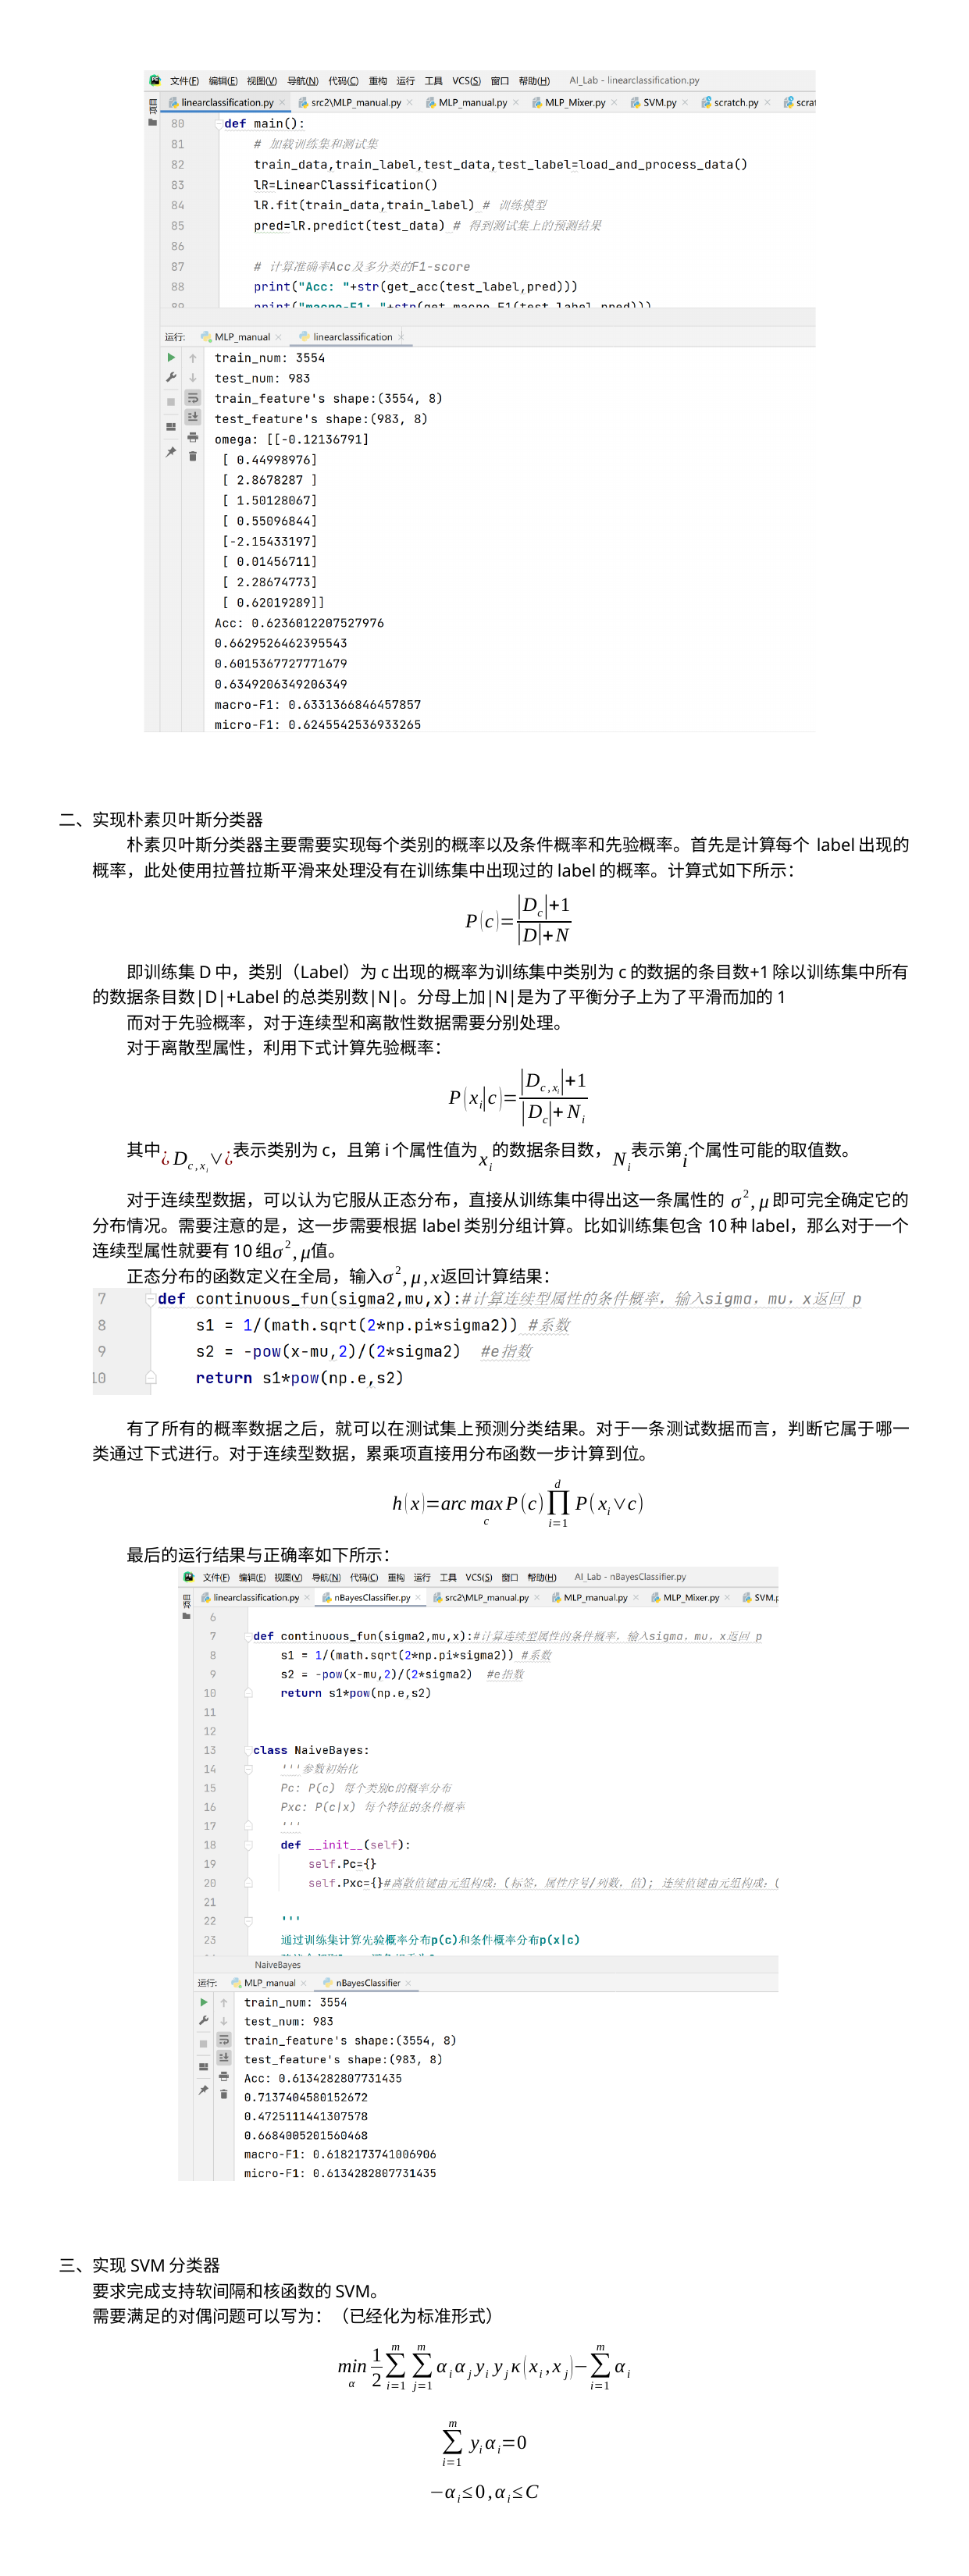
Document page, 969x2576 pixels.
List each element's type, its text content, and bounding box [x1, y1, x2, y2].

text 即训练集D中，类别（Label）为c出现的概率为训练集中类别为c的数据的条目数+1除以训练集中所有的数据条目数|D|+Label的总类别数|N|。分母上加|N|是为了平衡分子上为了平滑而加的1 [93, 958, 910, 1009]
text 其中表示类别为c，且第i个属性值为的数据条目数，表示第个属性可能的取值数。 [93, 1136, 910, 1187]
text 对于离散型属性，利用下式计算先验概率： [93, 1034, 910, 1059]
text 要求完成支持软间隔和核函数的SVM。 [59, 2277, 910, 2303]
text 正态分布的函数定义在全局，输入返回计算结果： [93, 1262, 910, 1288]
text 有了所有的概率数据之后，就可以在测试集上预测分类结果。对于一条测试数据而言，判断它属于哪一类通过下式进行。对于连续型数据，累乘项直接用分布函数一步计算到位。 [93, 1414, 910, 1465]
text 而对于先验概率，对于连续型和离散性数据需要分别处理。 [93, 1009, 910, 1034]
text 对于连续型数据，可以认为它服从正态分布，直接从训练集中得出这一条属性的 即可完全确定它的分布情况。需要注意的是，这一步需要根据label类别分组计算。比如训练集包含10种label，那么对于一个 连续型属性就要有10组值。 [93, 1187, 910, 1262]
picture [178, 1567, 778, 2181]
text 二、实现朴素贝叶斯分类器 [59, 806, 910, 831]
text 三、实现SVM分类器 [59, 2252, 910, 2277]
text 朴素贝叶斯分类器主要需要实现每个类别的概率以及条件概率和先验概率。首先是计算每个label出现的概率，此处使用拉普拉斯平滑来处理没有在训练集中出现过的label的概率。计算式如下所示： [93, 831, 910, 882]
text 需要满足的对偶问题可以写为：（已经化为标准形式） [59, 2303, 910, 2328]
text 最后的运行结果与正确率如下所示： [59, 1542, 910, 1567]
